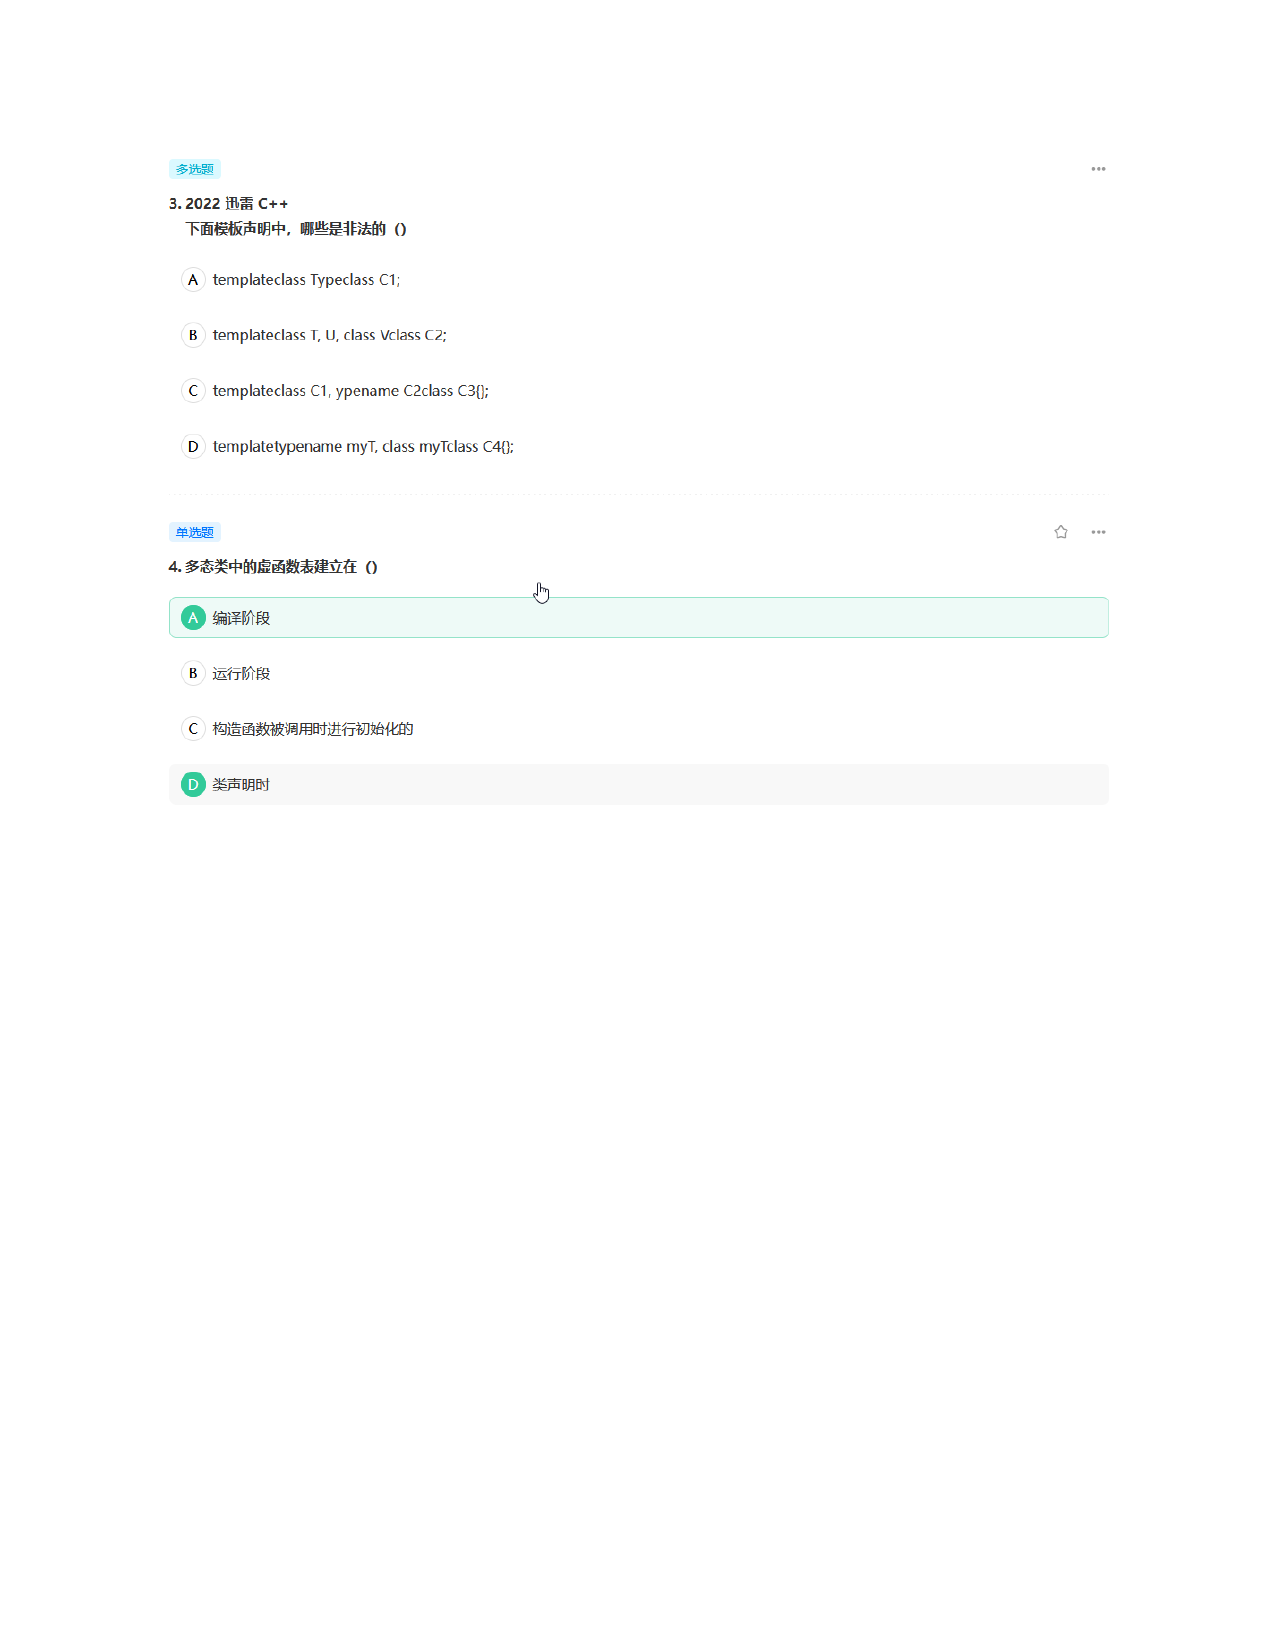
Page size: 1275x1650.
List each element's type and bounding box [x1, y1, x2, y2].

picture [150, 150, 1125, 816]
